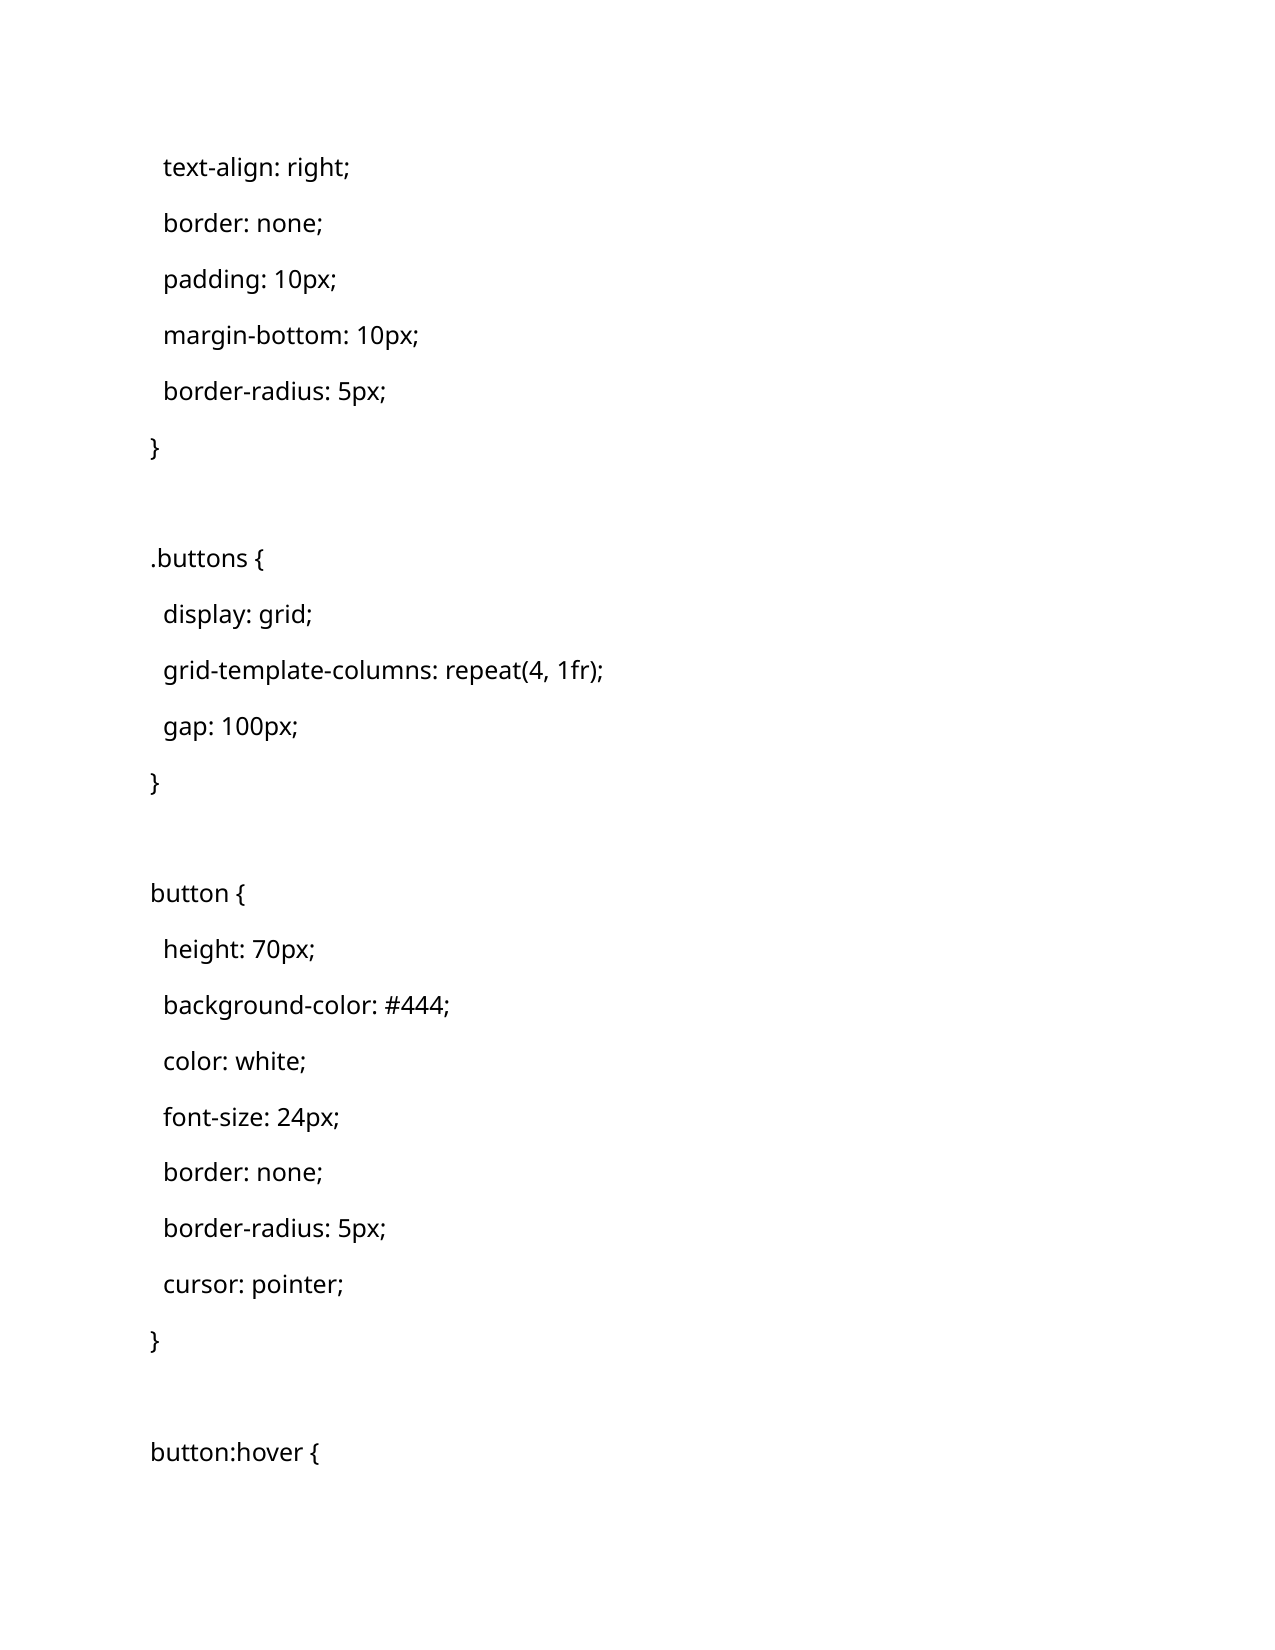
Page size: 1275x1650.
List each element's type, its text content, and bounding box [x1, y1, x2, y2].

text .buttons { [150, 541, 1125, 575]
text margin-bottom: 10px; [150, 317, 1125, 352]
text border-radius: 5px; [150, 373, 1125, 407]
text text-align: right; [150, 150, 1125, 184]
text } [150, 764, 1125, 798]
text } [150, 1322, 1125, 1357]
text border: none; [150, 1155, 1125, 1189]
text border-radius: 5px; [150, 1211, 1125, 1245]
text grid-template-columns: repeat(4, 1fr); [150, 652, 1125, 687]
text cursor: pointer; [150, 1267, 1125, 1301]
text button { [150, 876, 1125, 910]
text background-color: #444; [150, 987, 1125, 1022]
text height: 70px; [150, 932, 1125, 966]
text button:hover { [150, 1434, 1125, 1468]
text padding: 10px; [150, 262, 1125, 296]
text color: white; [150, 1043, 1125, 1077]
text gap: 100px; [150, 708, 1125, 742]
text border: none; [150, 206, 1125, 240]
text } [150, 429, 1125, 463]
text display: grid; [150, 597, 1125, 631]
text font-size: 24px; [150, 1099, 1125, 1133]
